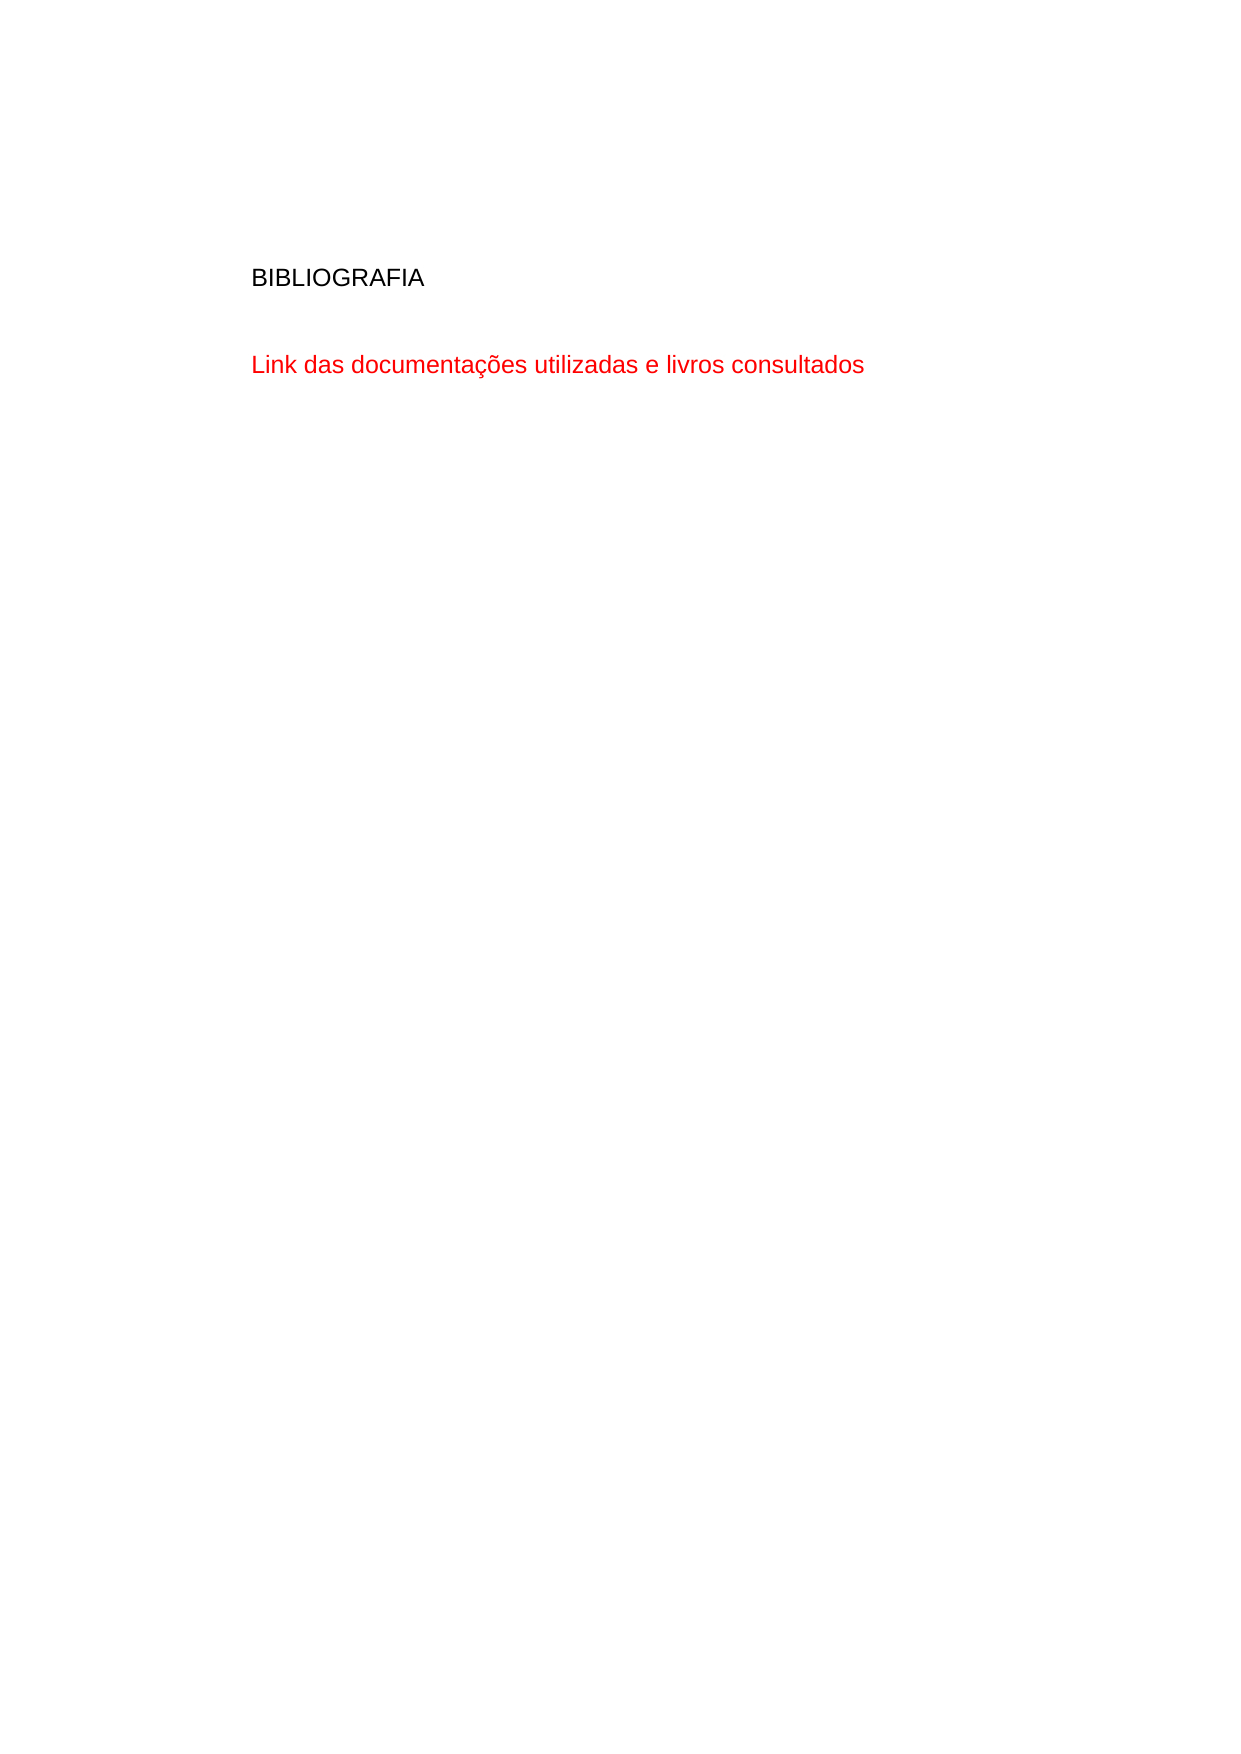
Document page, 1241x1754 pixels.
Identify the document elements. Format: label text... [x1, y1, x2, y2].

text Link das documentações utilizadas e livros consultados [177, 350, 1122, 378]
text BIBLIOGRAFIA [177, 263, 1122, 292]
